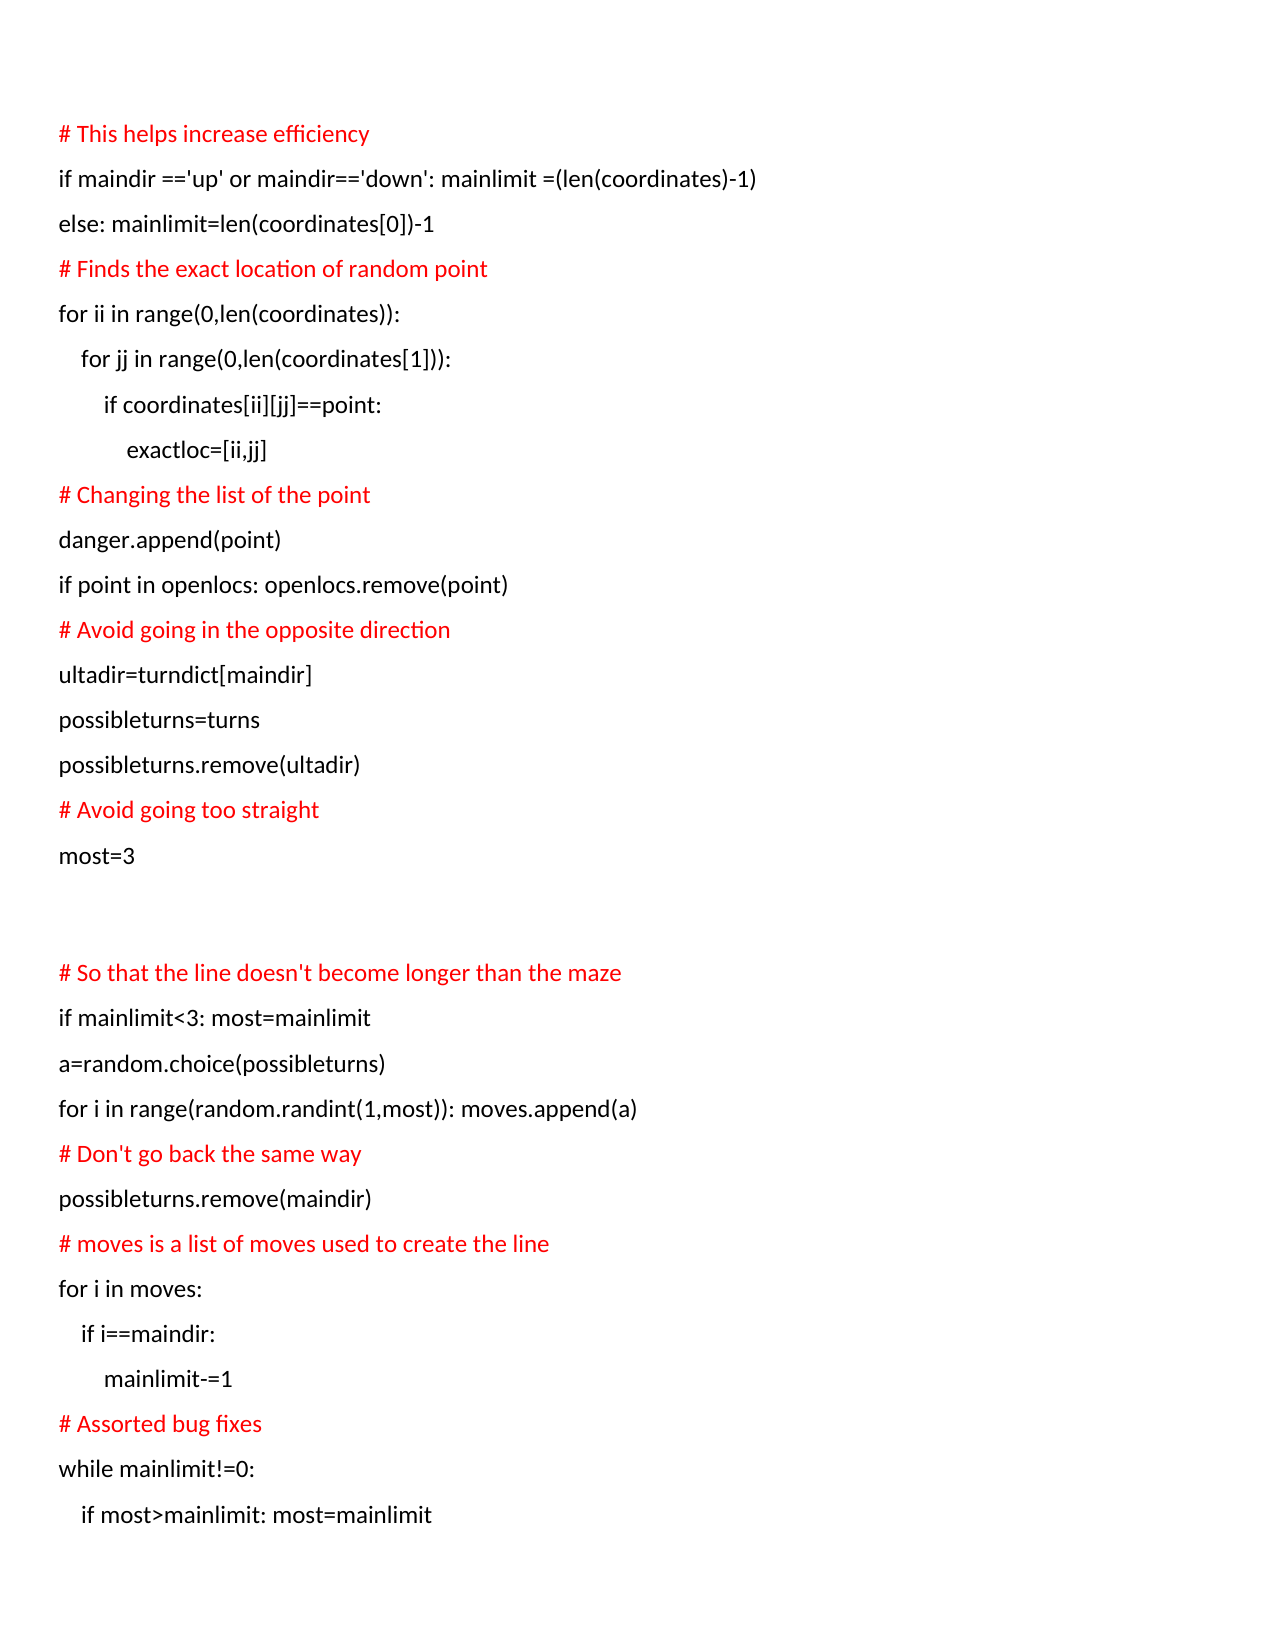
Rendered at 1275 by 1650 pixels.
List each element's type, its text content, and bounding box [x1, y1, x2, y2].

text ultadir=turndict[maindir] [0, 659, 1153, 690]
text # Avoid going too straight [0, 795, 1153, 825]
text danger.append(point) [0, 524, 1153, 554]
text possibleturns.remove(ultadir) [0, 749, 1153, 780]
text # moves is a list of moves used to create the line [0, 1228, 1153, 1259]
text if mainlimit<3: most=mainlimit [0, 1003, 1153, 1033]
text most=3 [0, 840, 1153, 870]
text else: mainlimit=len(coordinates[0])-1 [0, 208, 1153, 239]
text for i in range(random.randint(1,most)): moves.append(a) [0, 1093, 1153, 1123]
text # Finds the exact location of random point [0, 253, 1153, 284]
text # Avoid going in the opposite direction [0, 614, 1153, 645]
text if point in openlocs: openlocs.remove(point) [0, 569, 1153, 600]
text possibleturns.remove(maindir) [0, 1183, 1153, 1213]
text exactloc=[ii,jj] [0, 434, 1153, 464]
text for ii in range(0,len(coordinates)): [0, 298, 1153, 329]
text a=random.choice(possibleturns) [0, 1048, 1153, 1078]
text if maindir =='up' or maindir=='down': mainlimit =(len(coordinates)-1) [0, 163, 1153, 194]
text mainlimit-=1 [0, 1363, 1153, 1394]
text while mainlimit!=0: [0, 1454, 1153, 1484]
text # Changing the list of the point [0, 479, 1153, 509]
text # Assorted bug fixes [0, 1408, 1153, 1439]
text if coordinates[ii][jj]==point: [0, 389, 1153, 419]
text if most>mainlimit: most=mainlimit [0, 1499, 1153, 1529]
text possibleturns=turns [0, 704, 1153, 735]
text if i==maindir: [0, 1318, 1153, 1349]
text # Don't go back the same way [0, 1138, 1153, 1168]
text for jj in range(0,len(coordinates[1])): [0, 344, 1153, 374]
text # So that the line doesn't become longer than the maze [0, 957, 1153, 988]
text # This helps increase efficiency [0, 118, 1153, 149]
text for i in moves: [0, 1273, 1153, 1304]
